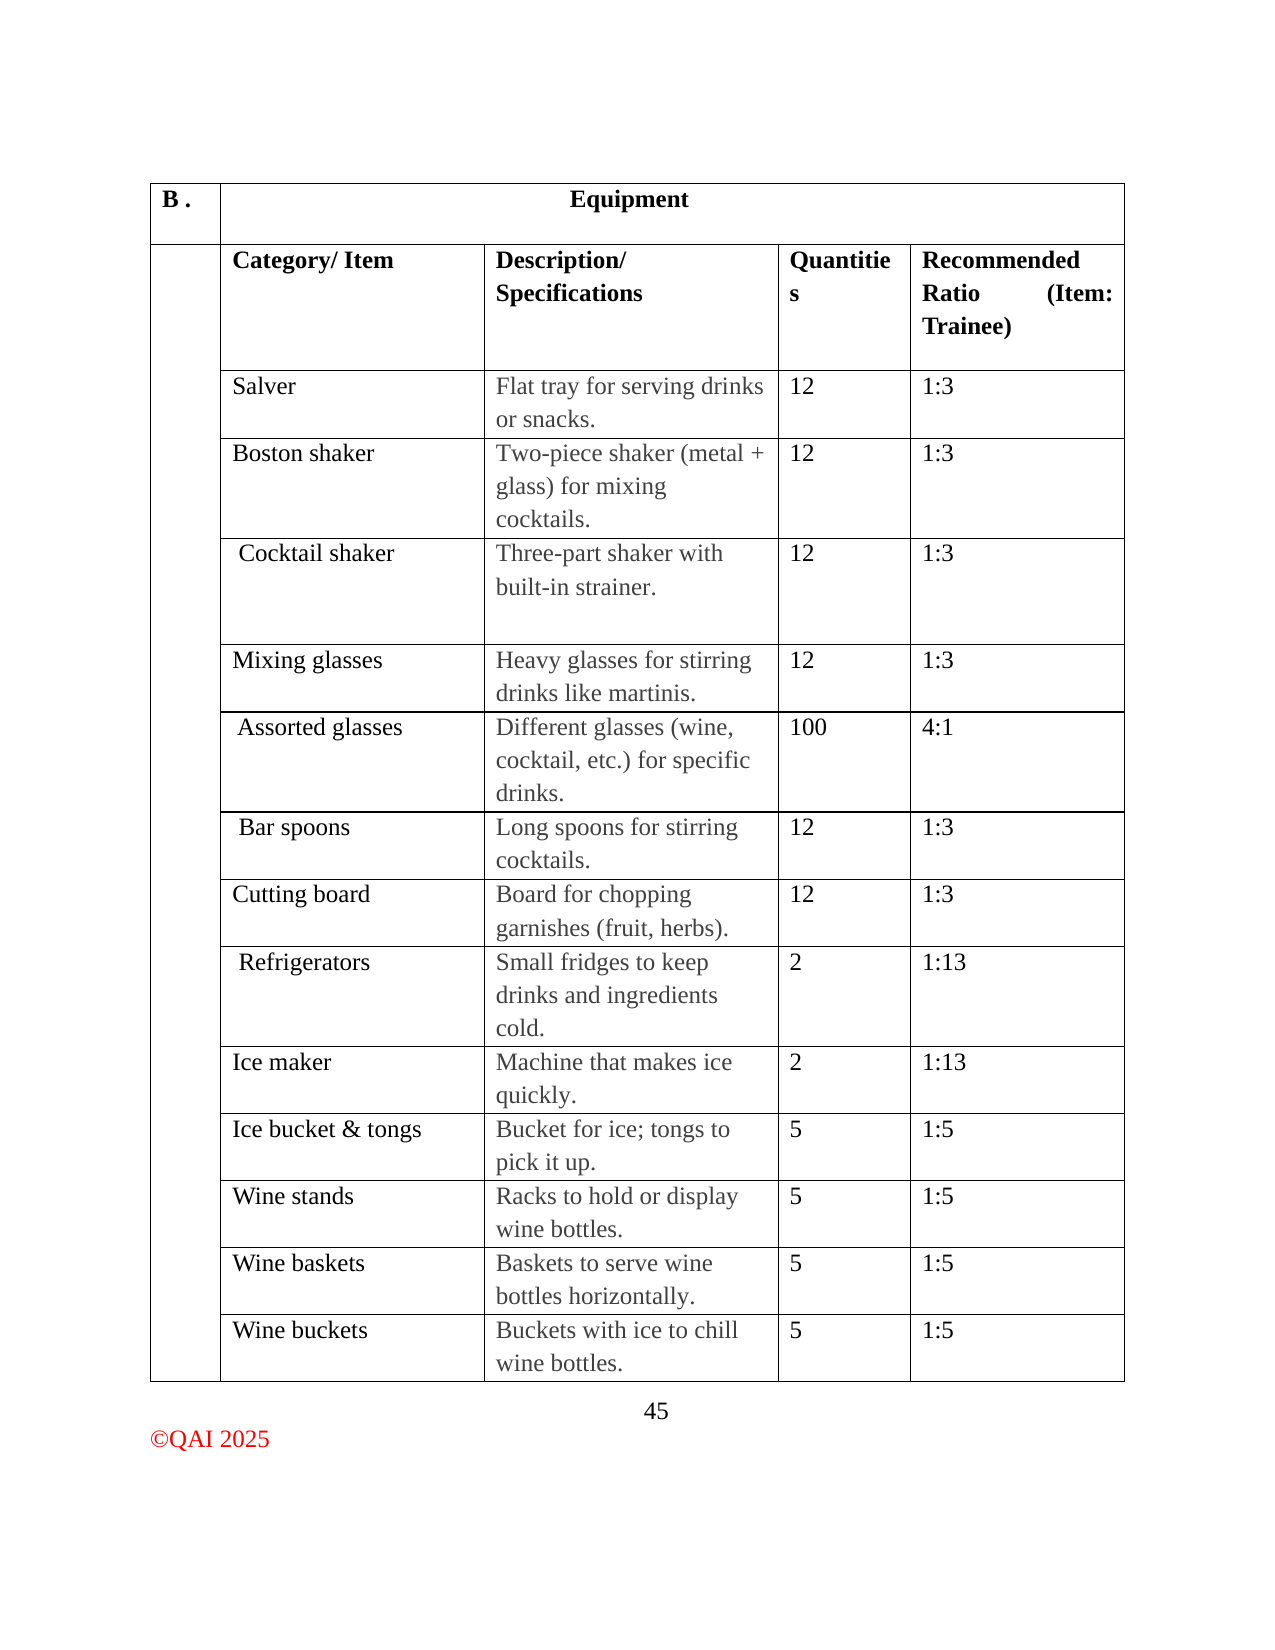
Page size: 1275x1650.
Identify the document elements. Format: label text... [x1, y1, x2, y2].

table_cell 1:3 [911, 439, 1124, 537]
table_cell Baskets to serve wine bottles horizontally. [485, 1248, 778, 1314]
table_cell Machine that makes ice quickly. [485, 1047, 778, 1113]
table_header Equipment [221, 184, 1124, 244]
table_header B . [151, 184, 220, 244]
table_cell Wine baskets [221, 1248, 484, 1314]
table_cell Racks to hold or display wine bottles. [485, 1181, 778, 1247]
table_cell 1:3 [911, 645, 1124, 711]
table_cell 1:13 [911, 947, 1124, 1046]
table_cell 1:13 [911, 1047, 1124, 1113]
table_cell 12 [779, 539, 910, 644]
table_cell Long spoons for stirring cocktails. [485, 813, 778, 878]
table_cell 1:3 [911, 539, 1124, 644]
table_cell Recommended Ratio (Item: Trainee) [911, 245, 1124, 370]
table_cell 1:5 [911, 1181, 1124, 1247]
table_cell 5 [779, 1248, 910, 1314]
table_cell 5 [779, 1181, 910, 1247]
table_cell Two-piece shaker (metal + glass) for mixing cocktails. [485, 439, 778, 537]
table_cell Mixing glasses [221, 645, 484, 711]
table_cell Cutting board [221, 880, 484, 946]
table_cell Ice maker [221, 1047, 484, 1113]
table_cell Salver [221, 371, 484, 437]
table_cell 2 [779, 1047, 910, 1113]
table_cell Different glasses (wine, cocktail, etc.) for specific drinks. [485, 713, 778, 811]
table_cell 1:5 [911, 1248, 1124, 1314]
table_cell Assorted glasses [221, 713, 484, 811]
table_cell Quantities [779, 245, 910, 370]
table_cell Refrigerators [221, 947, 484, 1046]
table_cell [151, 245, 220, 1381]
table_cell Description/Specifications [485, 245, 778, 370]
table_cell 2 [779, 947, 910, 1046]
table_cell 1:3 [911, 371, 1124, 437]
table_cell Three-part shaker with built-in strainer. [485, 539, 778, 644]
table_cell Buckets with ice to chill wine bottles. [485, 1315, 778, 1381]
table_cell 5 [779, 1114, 910, 1180]
table_cell Wine stands [221, 1181, 484, 1247]
table_cell Ice bucket & tongs [221, 1114, 484, 1180]
table_cell 4:1 [911, 713, 1124, 811]
table_cell 5 [779, 1315, 910, 1381]
table_cell Bar spoons [221, 813, 484, 878]
table_cell 100 [779, 713, 910, 811]
table_cell 12 [779, 439, 910, 537]
table_cell 12 [779, 645, 910, 711]
table_cell 12 [779, 813, 910, 878]
table_cell Flat tray for serving drinks or snacks. [485, 371, 778, 437]
table_cell Small fridges to keep drinks and ingredients cold. [485, 947, 778, 1046]
table_cell 1:3 [911, 880, 1124, 946]
table_cell 12 [779, 880, 910, 946]
table_cell Cocktail shaker [221, 539, 484, 644]
table_cell 1:5 [911, 1315, 1124, 1381]
table_cell 12 [779, 371, 910, 437]
table_cell 1:5 [911, 1114, 1124, 1180]
table_cell Category/ Item [221, 245, 484, 370]
table_cell Heavy glasses for stirring drinks like martinis. [485, 645, 778, 711]
table_cell Bucket for ice; tongs to pick it up. [485, 1114, 778, 1180]
table_cell Boston shaker [221, 439, 484, 537]
table_cell 1:3 [911, 813, 1124, 878]
table_cell Board for chopping garnishes (fruit, herbs). [485, 880, 778, 946]
table_cell Wine buckets [221, 1315, 484, 1381]
